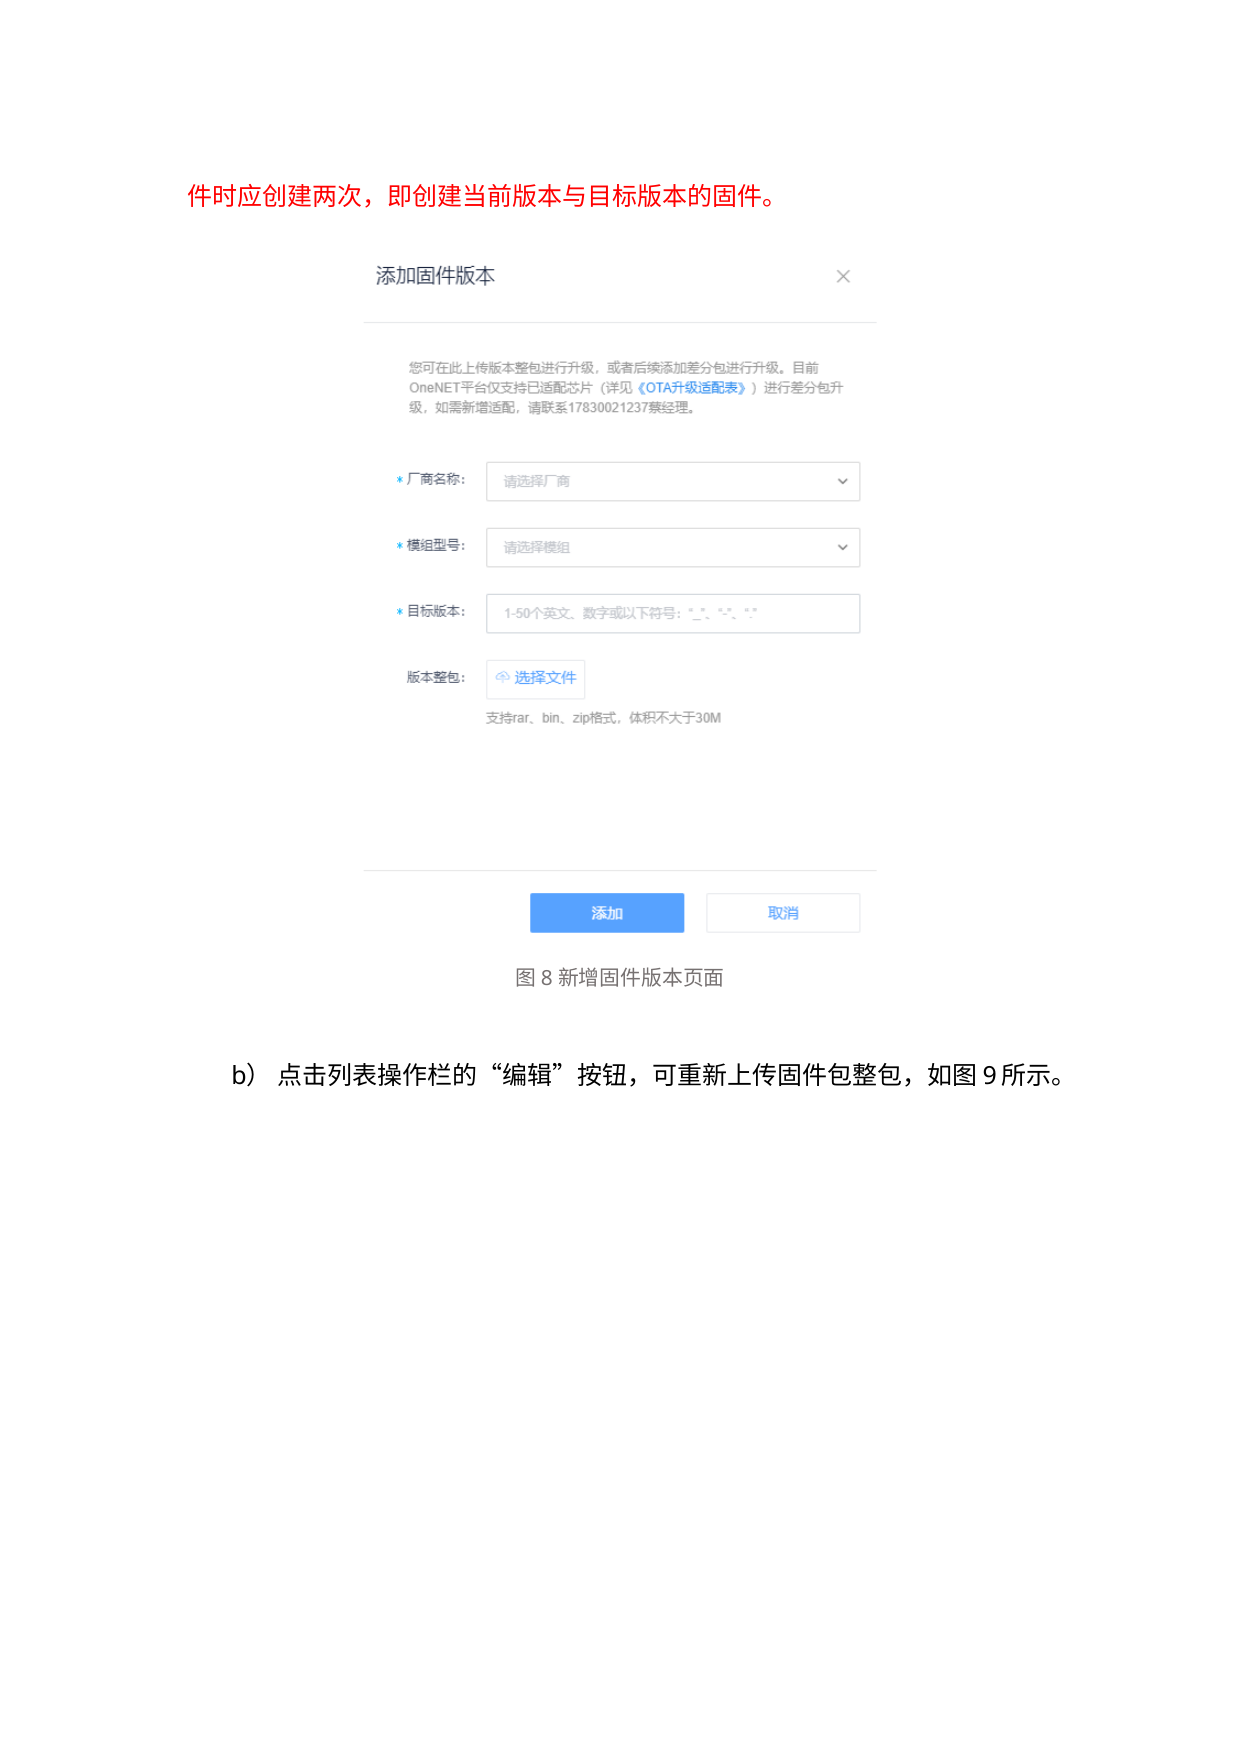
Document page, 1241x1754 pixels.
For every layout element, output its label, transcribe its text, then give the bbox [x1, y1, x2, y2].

text 图8 新增固件版本页面 [187, 960, 1053, 993]
picture [363, 245, 877, 935]
list 点击列表操作栏的“编辑”按钮，可重新上传固件包整包，如图9所示。 [187, 1041, 1053, 1106]
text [187, 162, 1053, 227]
